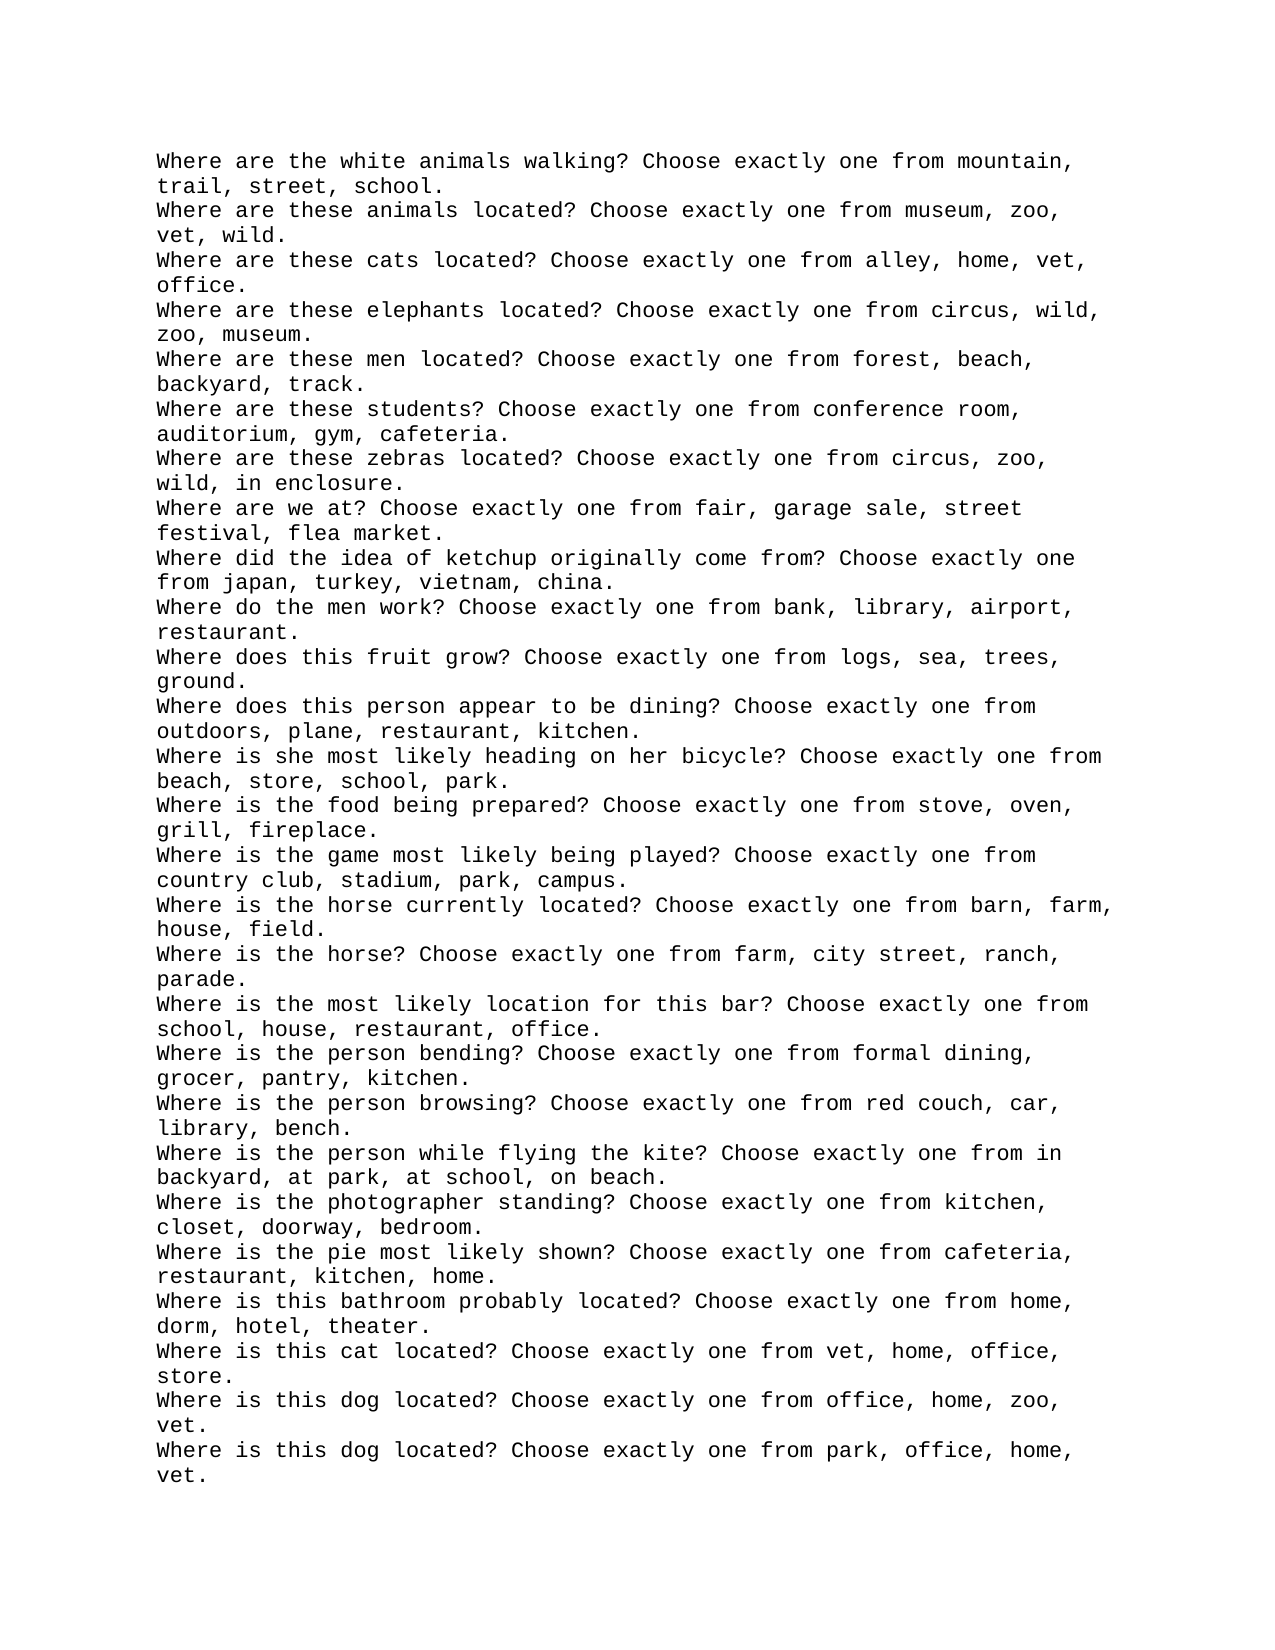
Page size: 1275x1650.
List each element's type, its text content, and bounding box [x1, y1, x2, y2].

text Where is the game most likely being played? Choose exactly one from country club, stadium, park, campus. [156, 844, 1118, 894]
text Where is the horse? Choose exactly one from farm, city street, ranch, parade. [156, 943, 1118, 993]
text Where does this fruit grow? Choose exactly one from logs, sea, trees, ground. [156, 646, 1118, 695]
text Where do the men work? Choose exactly one from bank, library, airport, restaurant. [156, 596, 1118, 646]
text Where did the idea of ketchup originally come from? Choose exactly one from japan, turkey, vietnam, china. [156, 547, 1118, 596]
text Where is she most likely heading on her bicycle? Choose exactly one from beach, store, school, park. [156, 745, 1118, 794]
text Where is this dog located? Choose exactly one from office, home, zoo, vet. [156, 1389, 1118, 1439]
text Where are the white animals walking? Choose exactly one from mountain, trail, street, school. [156, 150, 1118, 199]
text Where are these cats located? Choose exactly one from alley, home, vet, office. [156, 249, 1118, 299]
text Where is the most likely location for this bar? Choose exactly one from school, house, restaurant, office. [156, 993, 1118, 1042]
text Where are these students? Choose exactly one from conference room, auditorium, gym, cafeteria. [156, 398, 1118, 447]
text Where is the person bending? Choose exactly one from formal dining, grocer, pantry, kitchen. [156, 1042, 1118, 1092]
text Where does this person appear to be dining? Choose exactly one from outdoors, plane, restaurant, kitchen. [156, 695, 1118, 745]
text Where are these zebras located? Choose exactly one from circus, zoo, wild, in enclosure. [156, 447, 1118, 497]
text Where are these animals located? Choose exactly one from museum, zoo, vet, wild. [156, 199, 1118, 249]
text Where is this cat located? Choose exactly one from vet, home, office, store. [156, 1340, 1118, 1389]
text Where is the photographer standing? Choose exactly one from kitchen, closet, doorway, bedroom. [156, 1191, 1118, 1241]
text Where are we at? Choose exactly one from fair, garage sale, street festival, flea market. [156, 497, 1118, 547]
text Where is this dog located? Choose exactly one from park, office, home, vet. [156, 1439, 1118, 1489]
text Where are these men located? Choose exactly one from forest, beach, backyard, track. [156, 348, 1118, 398]
text Where is the person while flying the kite? Choose exactly one from in backyard, at park, at school, on beach. [156, 1142, 1118, 1191]
text Where is this bathroom probably located? Choose exactly one from home, dorm, hotel, theater. [156, 1290, 1118, 1340]
text Where is the pie most likely shown? Choose exactly one from cafeteria, restaurant, kitchen, home. [156, 1241, 1118, 1290]
text Where is the person browsing? Choose exactly one from red couch, car, library, bench. [156, 1092, 1118, 1142]
text Where is the food being prepared? Choose exactly one from stove, oven, grill, fireplace. [156, 794, 1118, 844]
text Where are these elephants located? Choose exactly one from circus, wild, zoo, museum. [156, 299, 1118, 348]
text Where is the horse currently located? Choose exactly one from barn, farm, house, field. [156, 894, 1118, 943]
